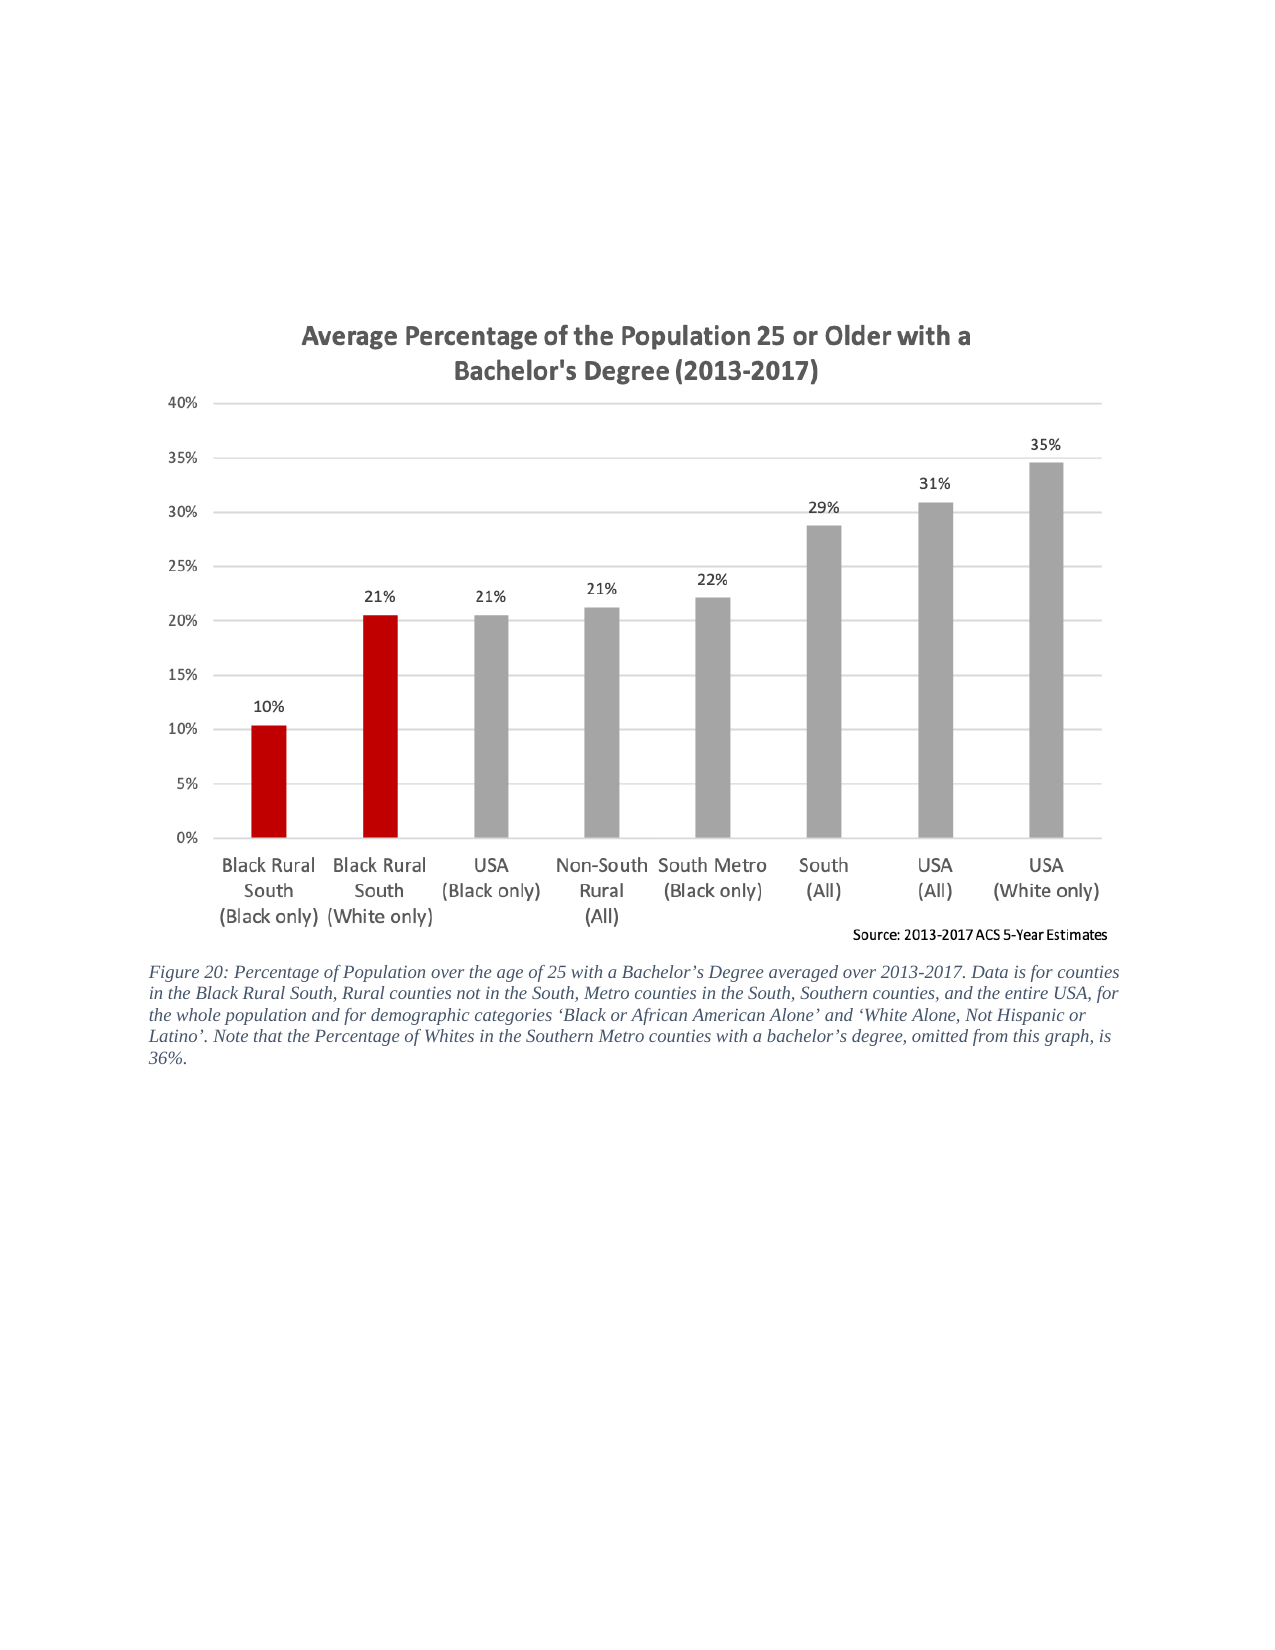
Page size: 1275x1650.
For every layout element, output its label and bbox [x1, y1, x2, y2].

picture [148, 302, 1120, 950]
